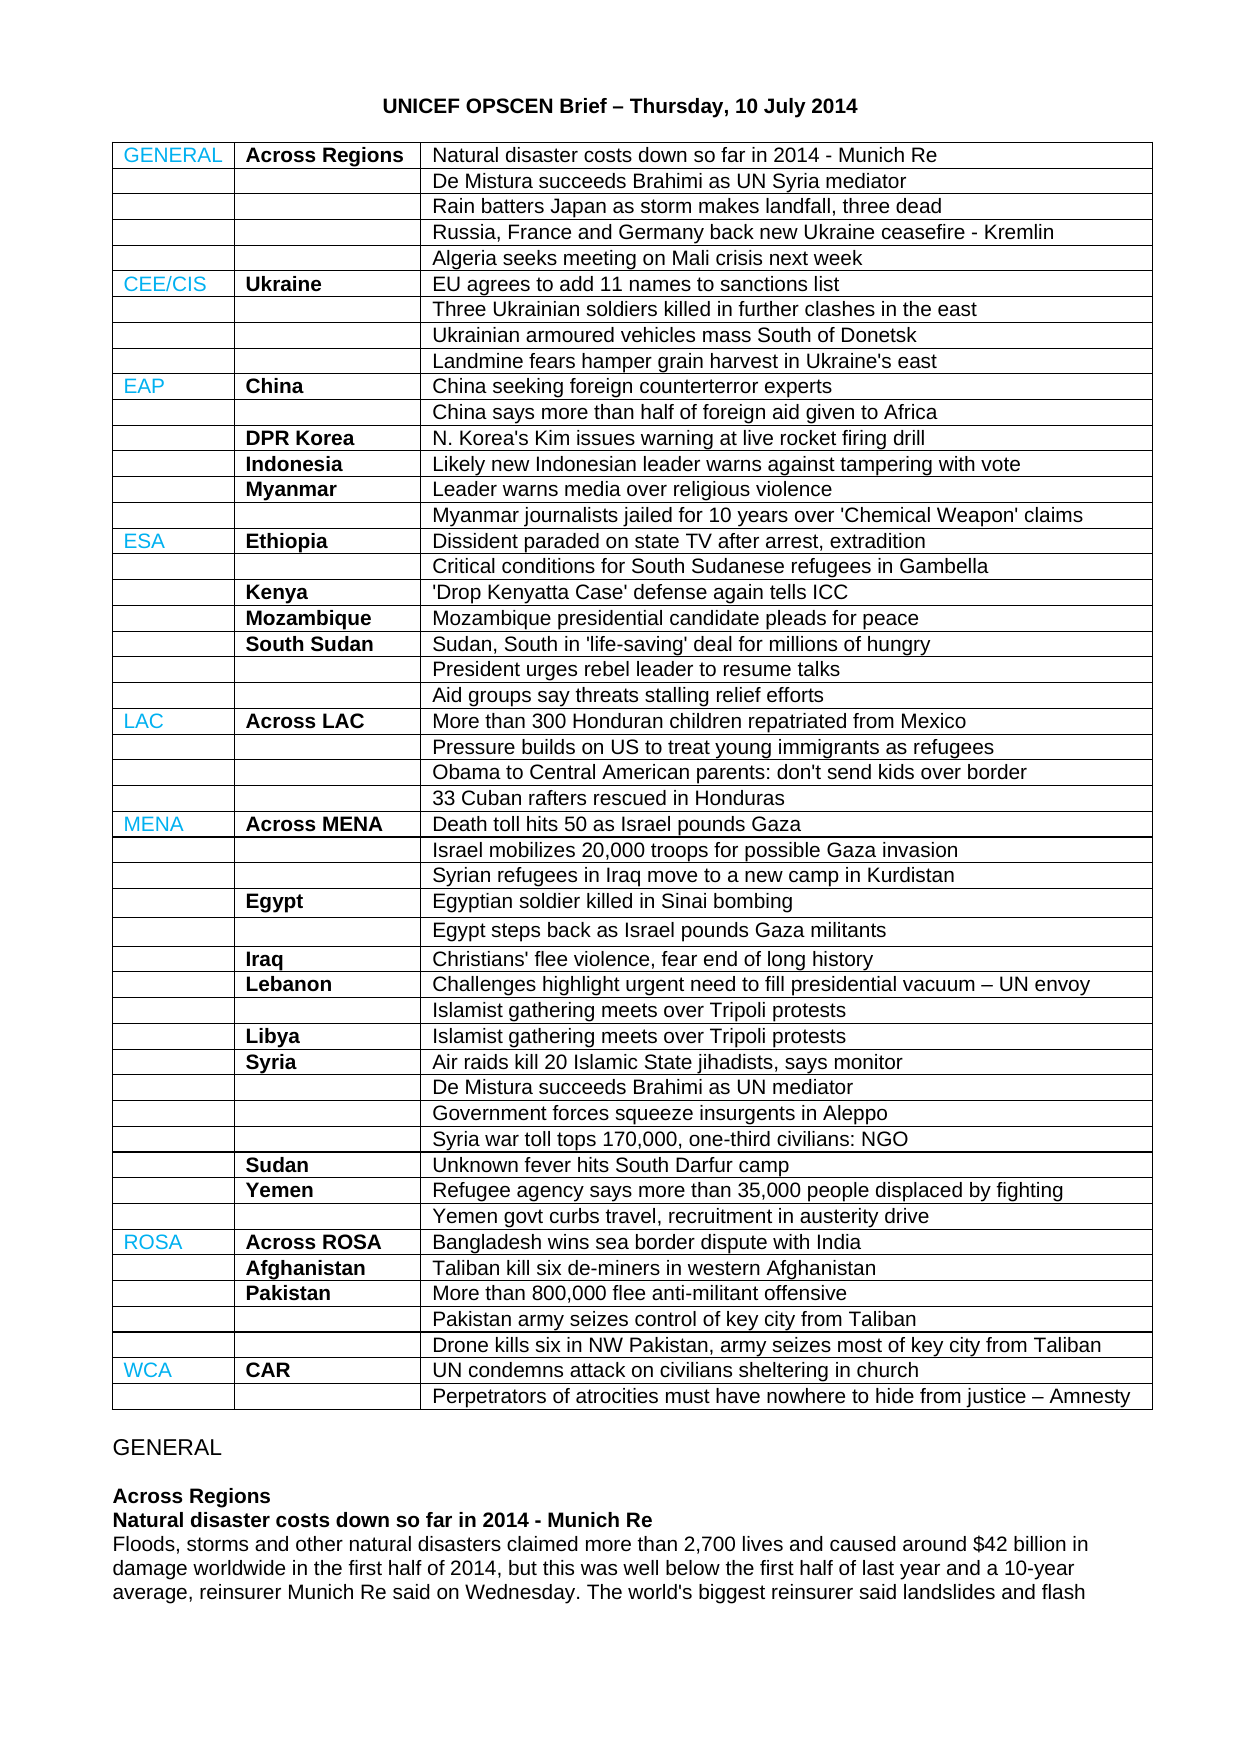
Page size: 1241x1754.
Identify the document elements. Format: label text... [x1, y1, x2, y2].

table_cell LAC [113, 709, 234, 733]
table_cell [235, 760, 420, 785]
table_cell [113, 1050, 234, 1074]
table_cell Indonesia [235, 451, 420, 476]
table_cell Aid groups say threats stalling relief efforts [421, 683, 1152, 708]
table_cell [113, 1024, 234, 1048]
table_cell EU agrees to add 11 names to sanctions list [421, 271, 1152, 296]
table_cell Russia, France and Germany back new Ukraine ceasefire - Kremlin [421, 220, 1152, 244]
table_cell [235, 863, 420, 888]
table_cell Syria war toll tops 170,000, one-third civilians: NGO [421, 1127, 1152, 1151]
table_cell [113, 580, 234, 605]
table_cell [235, 1384, 420, 1409]
table_cell Egypt steps back as Israel pounds Gaza militants [421, 918, 1152, 946]
table_cell [113, 1075, 234, 1100]
table_cell [235, 918, 420, 946]
table_cell Bangladesh wins sea border dispute with India [421, 1230, 1152, 1254]
table_cell China [235, 374, 420, 399]
table_cell ROSA [113, 1230, 234, 1254]
table_cell [113, 1153, 234, 1177]
table_cell Government forces squeeze insurgents in Aleppo [421, 1101, 1152, 1126]
table_cell Refugee agency says more than 35,000 people displaced by fighting [421, 1178, 1152, 1203]
table_cell Myanmar [235, 477, 420, 502]
table_cell Three Ukrainian soldiers killed in further clashes in the east [421, 297, 1152, 322]
table_cell Mozambique [235, 606, 420, 631]
table_cell [113, 349, 234, 373]
table_cell Myanmar journalists jailed for 10 years over 'Chemical Weapon' claims [421, 503, 1152, 528]
table_cell Islamist gathering meets over Tripoli protests [421, 1024, 1152, 1048]
table_cell [235, 323, 420, 347]
table_cell [113, 323, 234, 347]
table_cell [113, 1333, 234, 1357]
table_cell President urges rebel leader to resume talks [421, 657, 1152, 682]
table_cell Across MENA [235, 812, 420, 836]
table_cell [113, 606, 234, 631]
table_cell Mozambique presidential candidate pleads for peace [421, 606, 1152, 631]
table_cell Iraq [235, 947, 420, 971]
table_cell [235, 503, 420, 528]
table_cell [113, 657, 234, 682]
table_cell WCA [113, 1358, 234, 1383]
table_cell [235, 169, 420, 193]
table_cell CEE/CIS [113, 271, 234, 296]
table_cell [113, 1127, 234, 1151]
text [112, 1532, 1128, 1604]
table_cell [113, 297, 234, 322]
table_header Across Regions [235, 143, 420, 167]
table_cell Across ROSA [235, 1230, 420, 1254]
table_cell [113, 683, 234, 708]
table_cell CAR [235, 1358, 420, 1383]
table_cell Taliban kill six de-miners in western Afghanistan [421, 1255, 1152, 1280]
table_cell [113, 220, 234, 244]
table_cell 'Drop Kenyatta Case' defense again tells ICC [421, 580, 1152, 605]
table_cell [235, 400, 420, 425]
table_cell [235, 297, 420, 322]
table_cell [113, 1178, 234, 1203]
table_header GENERAL [113, 143, 234, 167]
table_cell South Sudan [235, 632, 420, 656]
table_cell Across LAC [235, 709, 420, 733]
table_cell MENA [113, 812, 234, 836]
table_cell [113, 426, 234, 450]
table_cell [113, 194, 234, 219]
table_cell Syrian refugees in Iraq move to a new camp in Kurdistan [421, 863, 1152, 888]
table_cell [113, 1384, 234, 1409]
table_cell DPR Korea [235, 426, 420, 450]
table_cell Pakistan army seizes control of key city from Taliban [421, 1307, 1152, 1331]
table_cell Islamist gathering meets over Tripoli protests [421, 998, 1152, 1023]
table_cell [113, 169, 234, 193]
table_cell Lebanon [235, 972, 420, 997]
table_cell Pakistan [235, 1281, 420, 1306]
table_cell Dissident paraded on state TV after arrest, extradition [421, 529, 1152, 553]
table_cell De Mistura succeeds Brahimi as UN mediator [421, 1075, 1152, 1100]
table_cell [113, 838, 234, 862]
table_cell 33 Cuban rafters rescued in Honduras [421, 786, 1152, 811]
table_cell ESA [113, 529, 234, 553]
table_cell Death toll hits 50 as Israel pounds Gaza [421, 812, 1152, 836]
text GENERAL [112, 1434, 1128, 1460]
table_header Natural disaster costs down so far in 2014 - Munich Re [421, 143, 1152, 167]
table_cell Kenya [235, 580, 420, 605]
table_cell [113, 1255, 234, 1280]
table_cell Algeria seeks meeting on Mali crisis next week [421, 246, 1152, 270]
table_cell [113, 400, 234, 425]
table_cell Rain batters Japan as storm makes landfall, three dead [421, 194, 1152, 219]
table_cell [113, 863, 234, 888]
table_cell Leader warns media over religious violence [421, 477, 1152, 502]
table_cell [113, 972, 234, 997]
table_cell Challenges highlight urgent need to fill presidential vacuum – UN envoy [421, 972, 1152, 997]
table_cell [113, 477, 234, 502]
table_cell Unknown fever hits South Darfur camp [421, 1153, 1152, 1177]
table_cell [113, 1307, 234, 1331]
table_cell [113, 503, 234, 528]
table_cell Critical conditions for South Sudanese refugees in Gambella [421, 554, 1152, 579]
table_cell [235, 838, 420, 862]
table_cell De Mistura succeeds Brahimi as UN Syria mediator [421, 169, 1152, 193]
table_cell [113, 760, 234, 785]
table_cell EAP [113, 374, 234, 399]
table_cell UN condemns attack on civilians sheltering in church [421, 1358, 1152, 1383]
table_cell Ethiopia [235, 529, 420, 553]
table_cell [235, 349, 420, 373]
table_cell More than 300 Honduran children repatriated from Mexico [421, 709, 1152, 733]
table_cell China says more than half of foreign aid given to Africa [421, 400, 1152, 425]
table_cell Pressure builds on US to treat young immigrants as refugees [421, 735, 1152, 759]
table_cell Afghanistan [235, 1255, 420, 1280]
table_cell [235, 1075, 420, 1100]
text Natural disaster costs down so far in 2014 - Munich Re [112, 1508, 1128, 1532]
table_cell [235, 1127, 420, 1151]
table_cell Yemen [235, 1178, 420, 1203]
table_cell Sudan, South in 'life-saving' deal for millions of hungry [421, 632, 1152, 656]
table_cell [113, 246, 234, 270]
table_cell China seeking foreign counterterror experts [421, 374, 1152, 399]
table_cell Syria [235, 1050, 420, 1074]
table_cell [113, 947, 234, 971]
table_cell [235, 735, 420, 759]
table_cell Perpetrators of atrocities must have nowhere to hide from justice – Amnesty [421, 1384, 1152, 1409]
table_cell Christians' flee violence, fear end of long history [421, 947, 1152, 971]
table_cell Egyptian soldier killed in Sinai bombing [421, 889, 1152, 917]
table_cell [235, 1333, 420, 1357]
table_cell [235, 194, 420, 219]
table_cell [113, 451, 234, 476]
table_cell [113, 918, 234, 946]
text UNICEF OPSCEN Brief – Thursday, 10 July 2014 [112, 94, 1128, 118]
table_cell N. Korea's Kim issues warning at live rocket firing drill [421, 426, 1152, 450]
table_cell [235, 786, 420, 811]
table_cell Israel mobilizes 20,000 troops for possible Gaza invasion [421, 838, 1152, 862]
table_cell [235, 1307, 420, 1331]
table_cell [235, 246, 420, 270]
table_cell [235, 657, 420, 682]
text Across Regions [112, 1484, 1128, 1508]
table_cell [113, 1204, 234, 1228]
table_cell [235, 998, 420, 1023]
table_cell [113, 632, 234, 656]
table_cell Landmine fears hamper grain harvest in Ukraine's east [421, 349, 1152, 373]
table_cell [235, 1204, 420, 1228]
table_cell Ukraine [235, 271, 420, 296]
table_cell Egypt [235, 889, 420, 917]
table_cell [113, 735, 234, 759]
table_cell Obama to Central American parents: don't send kids over border [421, 760, 1152, 785]
table_cell Air raids kill 20 Islamic State jihadists, says monitor [421, 1050, 1152, 1074]
table_cell Libya [235, 1024, 420, 1048]
table_cell Likely new Indonesian leader warns against tampering with vote [421, 451, 1152, 476]
table_cell [235, 1101, 420, 1126]
table_cell Drone kills six in NW Pakistan, army seizes most of key city from Taliban [421, 1333, 1152, 1357]
table_cell [113, 889, 234, 917]
table_cell [113, 1101, 234, 1126]
table_cell Ukrainian armoured vehicles mass South of Donetsk [421, 323, 1152, 347]
table_cell [113, 998, 234, 1023]
table_cell Yemen govt curbs travel, recruitment in austerity drive [421, 1204, 1152, 1228]
table_cell Sudan [235, 1153, 420, 1177]
table_cell [235, 220, 420, 244]
table_cell [113, 1281, 234, 1306]
table_cell [235, 554, 420, 579]
table_cell [235, 683, 420, 708]
table_cell [113, 786, 234, 811]
table_cell [113, 554, 234, 579]
table_cell More than 800,000 flee anti-militant offensive [421, 1281, 1152, 1306]
